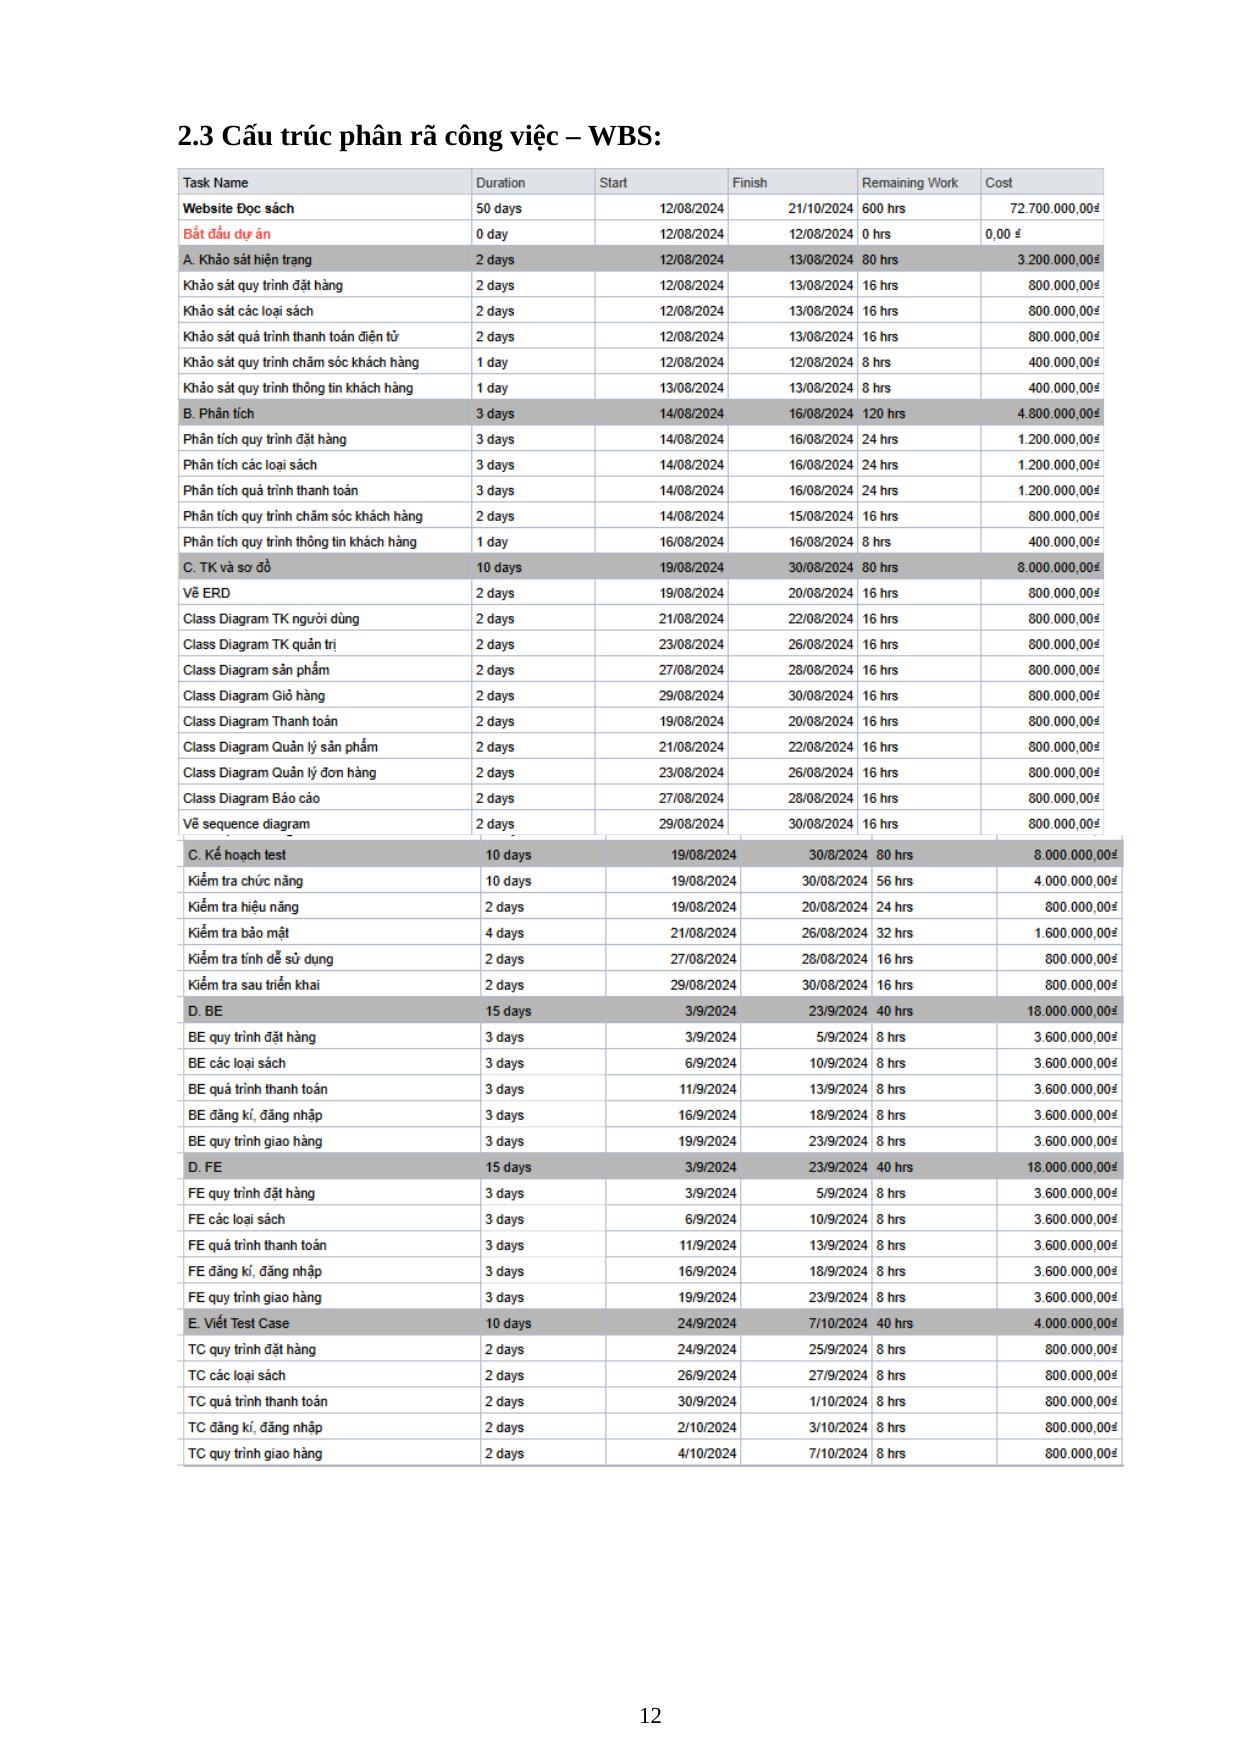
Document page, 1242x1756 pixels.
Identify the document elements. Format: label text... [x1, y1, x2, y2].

subtitle 2.3 Cấu trúc phân rã công việc – WBS: [177, 118, 1123, 152]
picture [177, 168, 1124, 1467]
